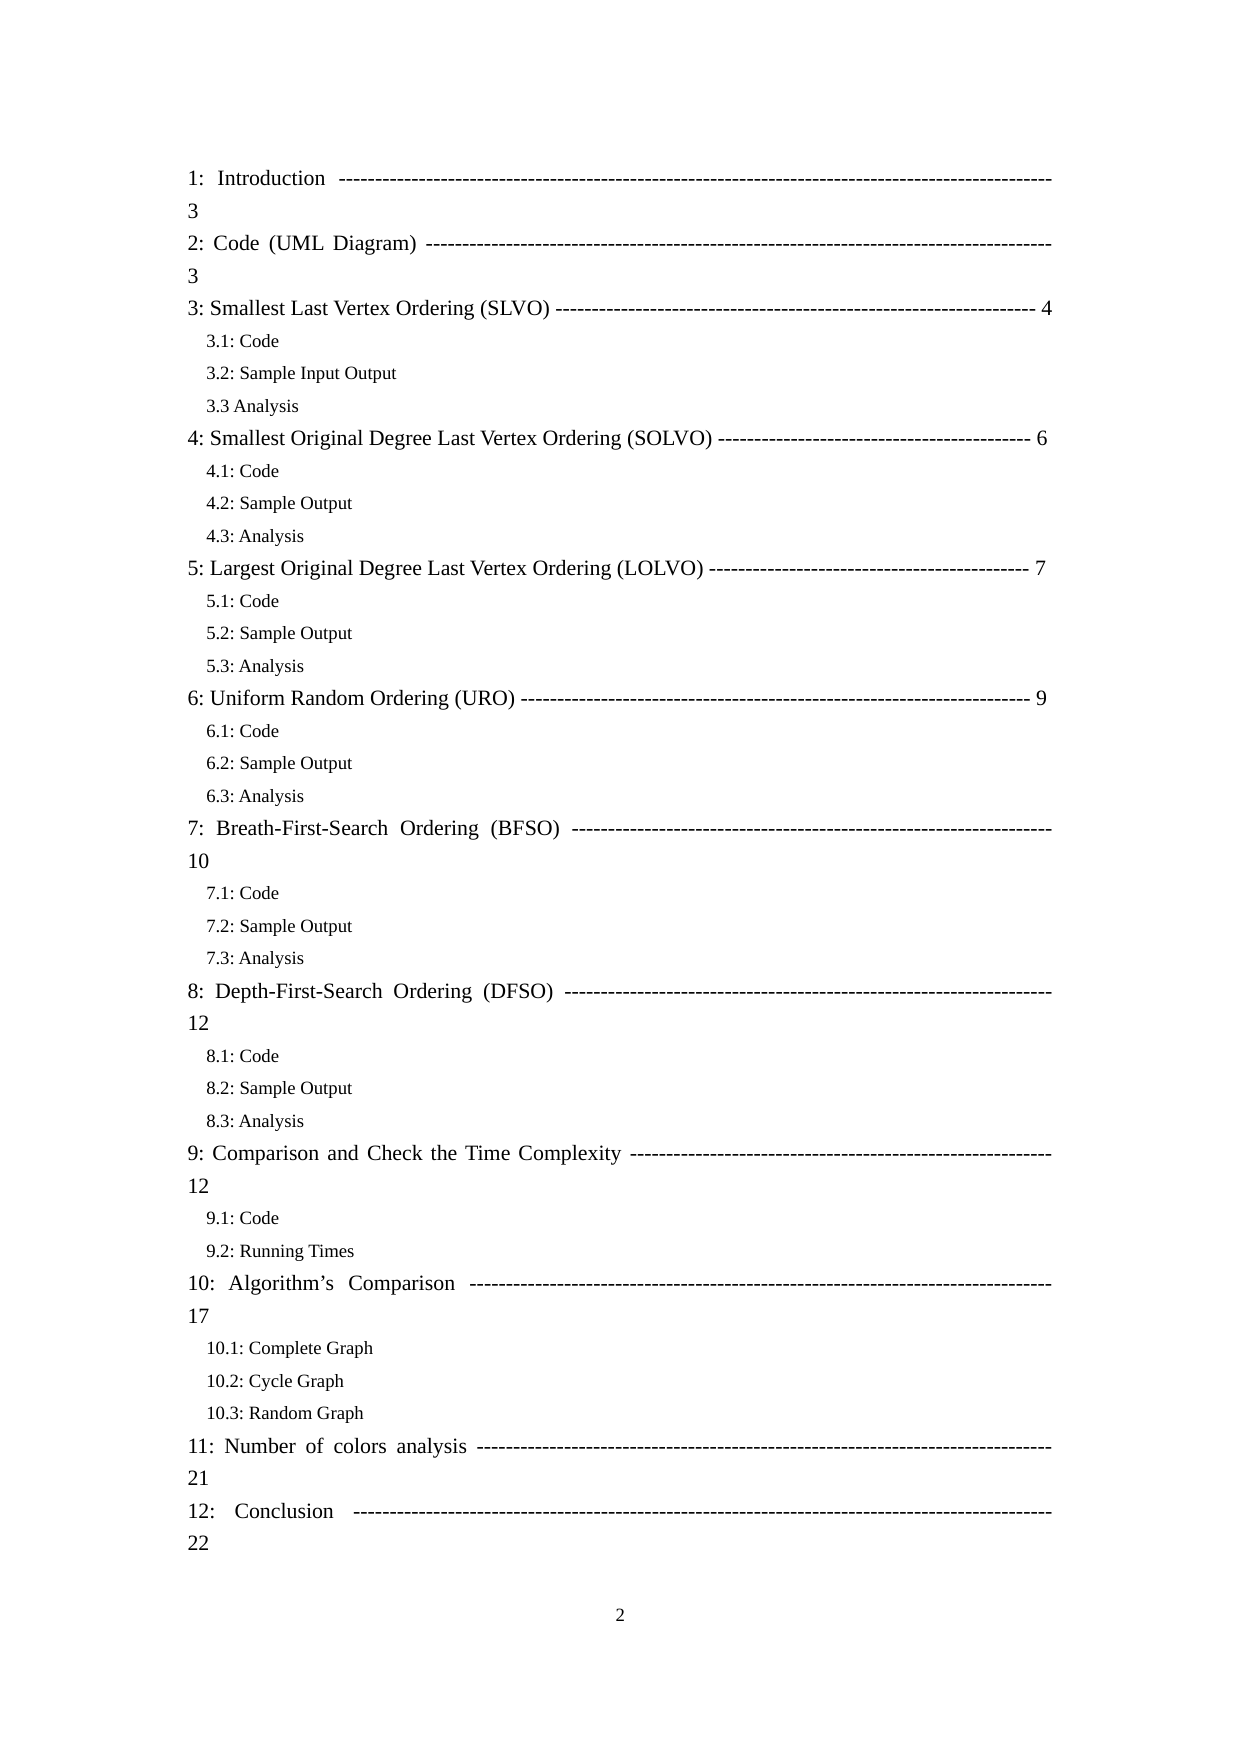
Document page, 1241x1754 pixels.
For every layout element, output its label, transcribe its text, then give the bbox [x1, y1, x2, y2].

text 3.2: Sample Input Output [187, 357, 1053, 389]
text 1: Introduction -------------------------------------------------------------------------------------------------- 3 [187, 162, 1053, 227]
text 8.3: Analysis [187, 1104, 1053, 1137]
text 6.1: Code [187, 714, 1053, 747]
text 6.2: Sample Output [187, 747, 1053, 779]
text 5: Largest Original Degree Last Vertex Ordering (LOLVO) -------------------------------------------- 7 [187, 552, 1053, 584]
text 9: Comparison and Check the Time Complexity ---------------------------------------------------------- 12 [187, 1137, 1053, 1202]
text 8: Depth-First-Search Ordering (DFSO) ------------------------------------------------------------------- 12 [187, 974, 1053, 1039]
text 5.1: Code [187, 584, 1053, 617]
text 5.2: Sample Output [187, 617, 1053, 649]
text 8.1: Code [187, 1039, 1053, 1072]
text 8.2: Sample Output [187, 1072, 1053, 1104]
text 3.3 Analysis [187, 389, 1053, 422]
text 10: Algorithm’s Comparison -------------------------------------------------------------------------------- 17 [187, 1267, 1053, 1332]
text 6: Uniform Random Ordering (URO) ---------------------------------------------------------------------- 9 [187, 682, 1053, 714]
text 3.1: Code [187, 324, 1053, 357]
text 10.2: Cycle Graph [187, 1364, 1053, 1397]
text 4: Smallest Original Degree Last Vertex Ordering (SOLVO) ------------------------------------------- 6 [187, 422, 1053, 454]
text 7.3: Analysis [187, 942, 1053, 974]
text 4.2: Sample Output [187, 487, 1053, 519]
text 12: Conclusion ------------------------------------------------------------------------------------------------ 22 [187, 1494, 1053, 1559]
text 6.3: Analysis [187, 779, 1053, 812]
text 3: Smallest Last Vertex Ordering (SLVO) ------------------------------------------------------------------ 4 [187, 292, 1053, 324]
text 4.3: Analysis [187, 519, 1053, 552]
text 7: Breath-First-Search Ordering (BFSO) ------------------------------------------------------------------ 10 [187, 812, 1053, 877]
text 5.3: Analysis [187, 649, 1053, 682]
text 9.1: Code [187, 1202, 1053, 1234]
text 7.1: Code [187, 877, 1053, 909]
text 7.2: Sample Output [187, 909, 1053, 942]
text 10.1: Complete Graph [187, 1332, 1053, 1364]
text 11: Number of colors analysis ------------------------------------------------------------------------------- 21 [187, 1429, 1053, 1494]
text 10.3: Random Graph [187, 1397, 1053, 1429]
text 9.2: Running Times [187, 1234, 1053, 1267]
text 2: Code (UML Diagram) -------------------------------------------------------------------------------------- 3 [187, 227, 1053, 292]
text 4.1: Code [187, 454, 1053, 487]
